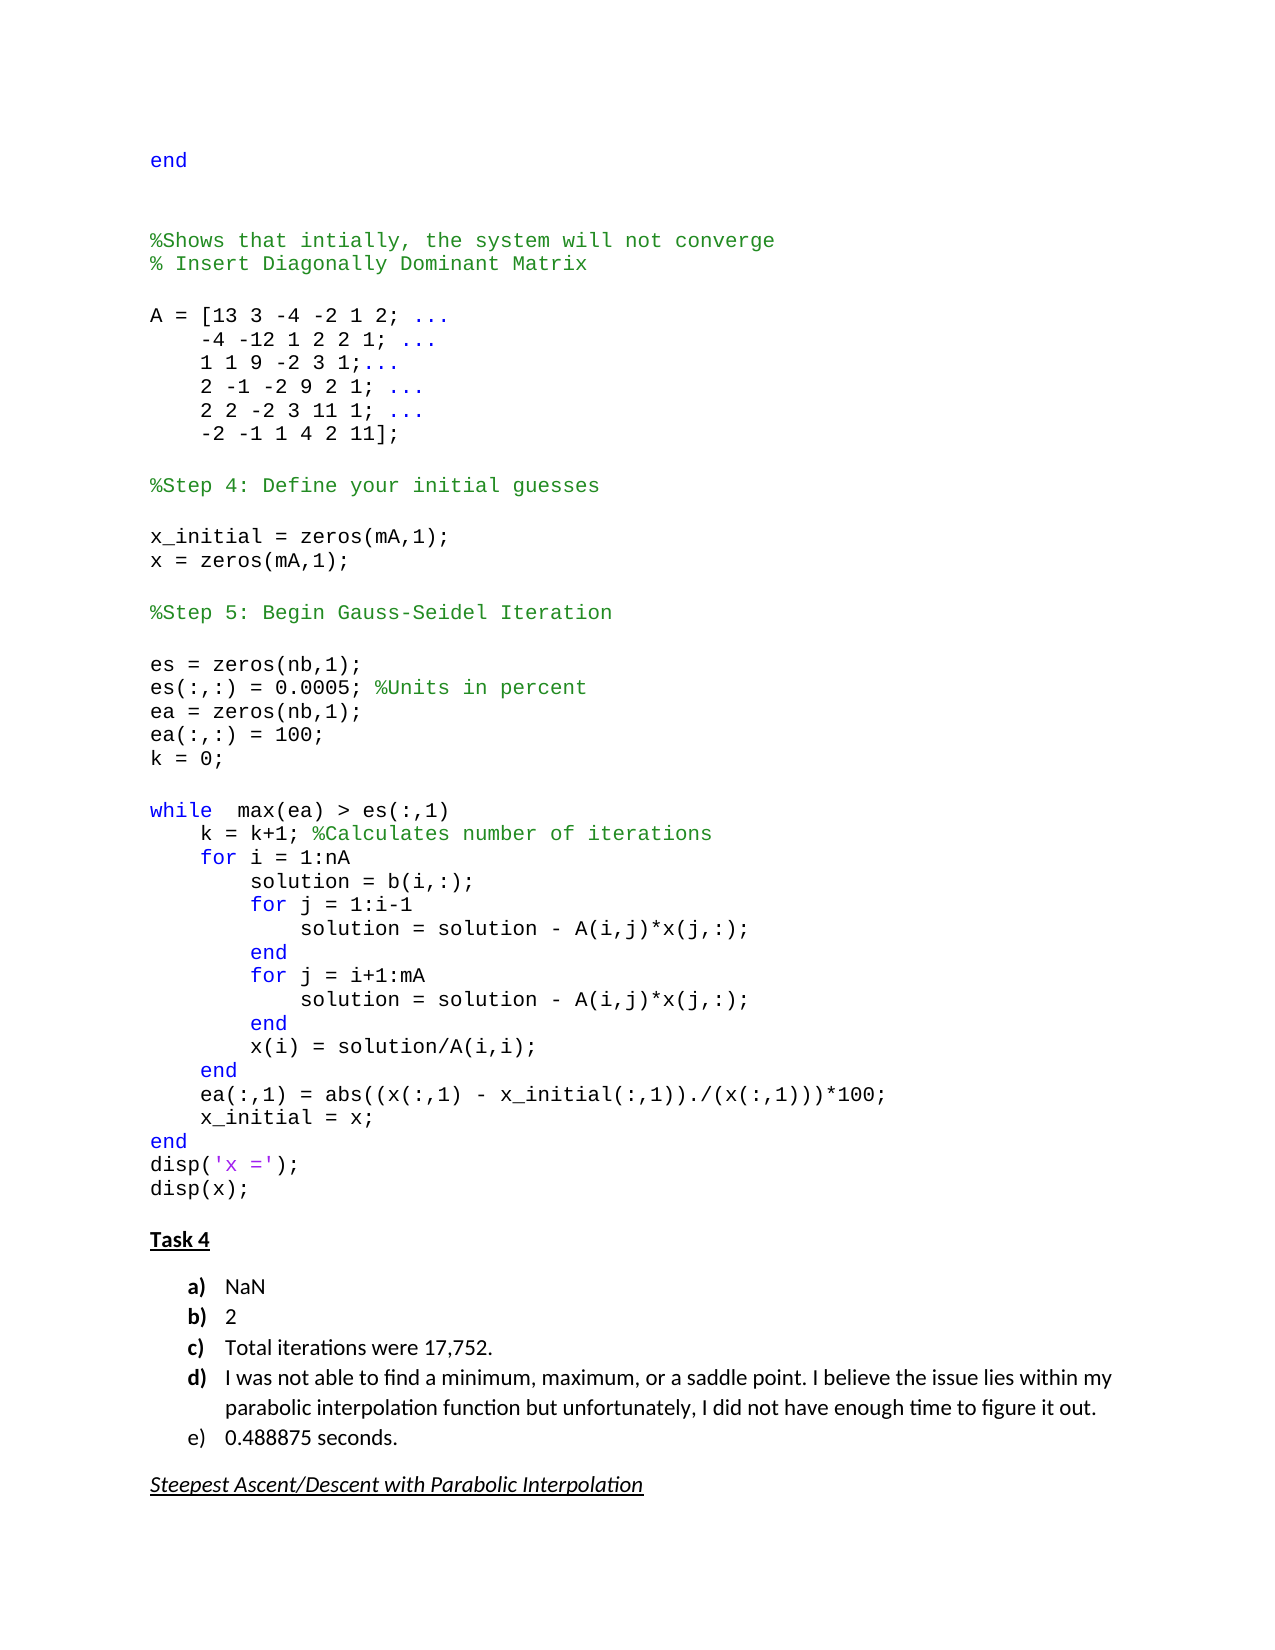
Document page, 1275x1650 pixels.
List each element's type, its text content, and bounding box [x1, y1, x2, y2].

text % Insert Diagonally Dominant Matrix [150, 253, 1125, 277]
text while max(ea) > es(:,1) [150, 800, 1125, 823]
text Task 4 [150, 1225, 1125, 1253]
text disp(x); [150, 1178, 1125, 1202]
text solution = b(i,:); [150, 871, 1125, 894]
list I was not able to find a minimum, maximum, or a saddle point. I believe the issue lies within my parabolic interpolation function but unfortunately, I did not have enough time to figure it out. [187, 1363, 1125, 1421]
text x_initial = zeros(mA,1); [150, 527, 1125, 550]
text end [150, 1060, 1125, 1083]
text es(:,:) = 0.0005; %Units in percent [150, 677, 1125, 701]
text end [150, 1131, 1125, 1154]
text A = [13 3 -4 -2 1 2; ... [150, 305, 1125, 329]
text for j = 1:i-1 [150, 894, 1125, 918]
text es = zeros(nb,1); [150, 653, 1125, 677]
text for i = 1:nA [150, 847, 1125, 871]
text %Step 5: Begin Gauss-Seidel Iteration [150, 602, 1125, 626]
text ea(:,:) = 100; [150, 724, 1125, 748]
list NaN [187, 1272, 1125, 1300]
text x_initial = x; [150, 1107, 1125, 1131]
text end [150, 1013, 1125, 1036]
text 1 1 9 -2 3 1;... [150, 352, 1125, 376]
text x = zeros(mA,1); [150, 550, 1125, 574]
text end [150, 150, 1125, 174]
text solution = solution - A(i,j)*x(j,:); [150, 918, 1125, 942]
text for j = i+1:mA [150, 965, 1125, 989]
text -4 -12 1 2 2 1; ... [150, 329, 1125, 352]
text 2 -1 -2 9 2 1; ... [150, 376, 1125, 399]
text x(i) = solution/A(i,i); [150, 1036, 1125, 1060]
list 0.488875 seconds. [187, 1423, 1125, 1451]
text 2 2 -2 3 11 1; ... [150, 399, 1125, 423]
text end [150, 942, 1125, 965]
text %Step 4: Define your initial guesses [150, 475, 1125, 498]
text %Shows that intially, the system will not converge [150, 230, 1125, 253]
list Total iterations were 17,752. [187, 1333, 1125, 1361]
text k = k+1; %Calculates number of iterations [150, 823, 1125, 847]
list 2 [187, 1302, 1125, 1331]
text -2 -1 1 4 2 11]; [150, 423, 1125, 447]
text Steepest Ascent/Descent with Parabolic Interpolation [150, 1470, 1125, 1498]
text ea = zeros(nb,1); [150, 701, 1125, 724]
text disp('x ='); [150, 1154, 1125, 1178]
text ea(:,1) = abs((x(:,1) - x_initial(:,1))./(x(:,1)))*100; [150, 1083, 1125, 1107]
text k = 0; [150, 748, 1125, 772]
text solution = solution - A(i,j)*x(j,:); [150, 989, 1125, 1013]
